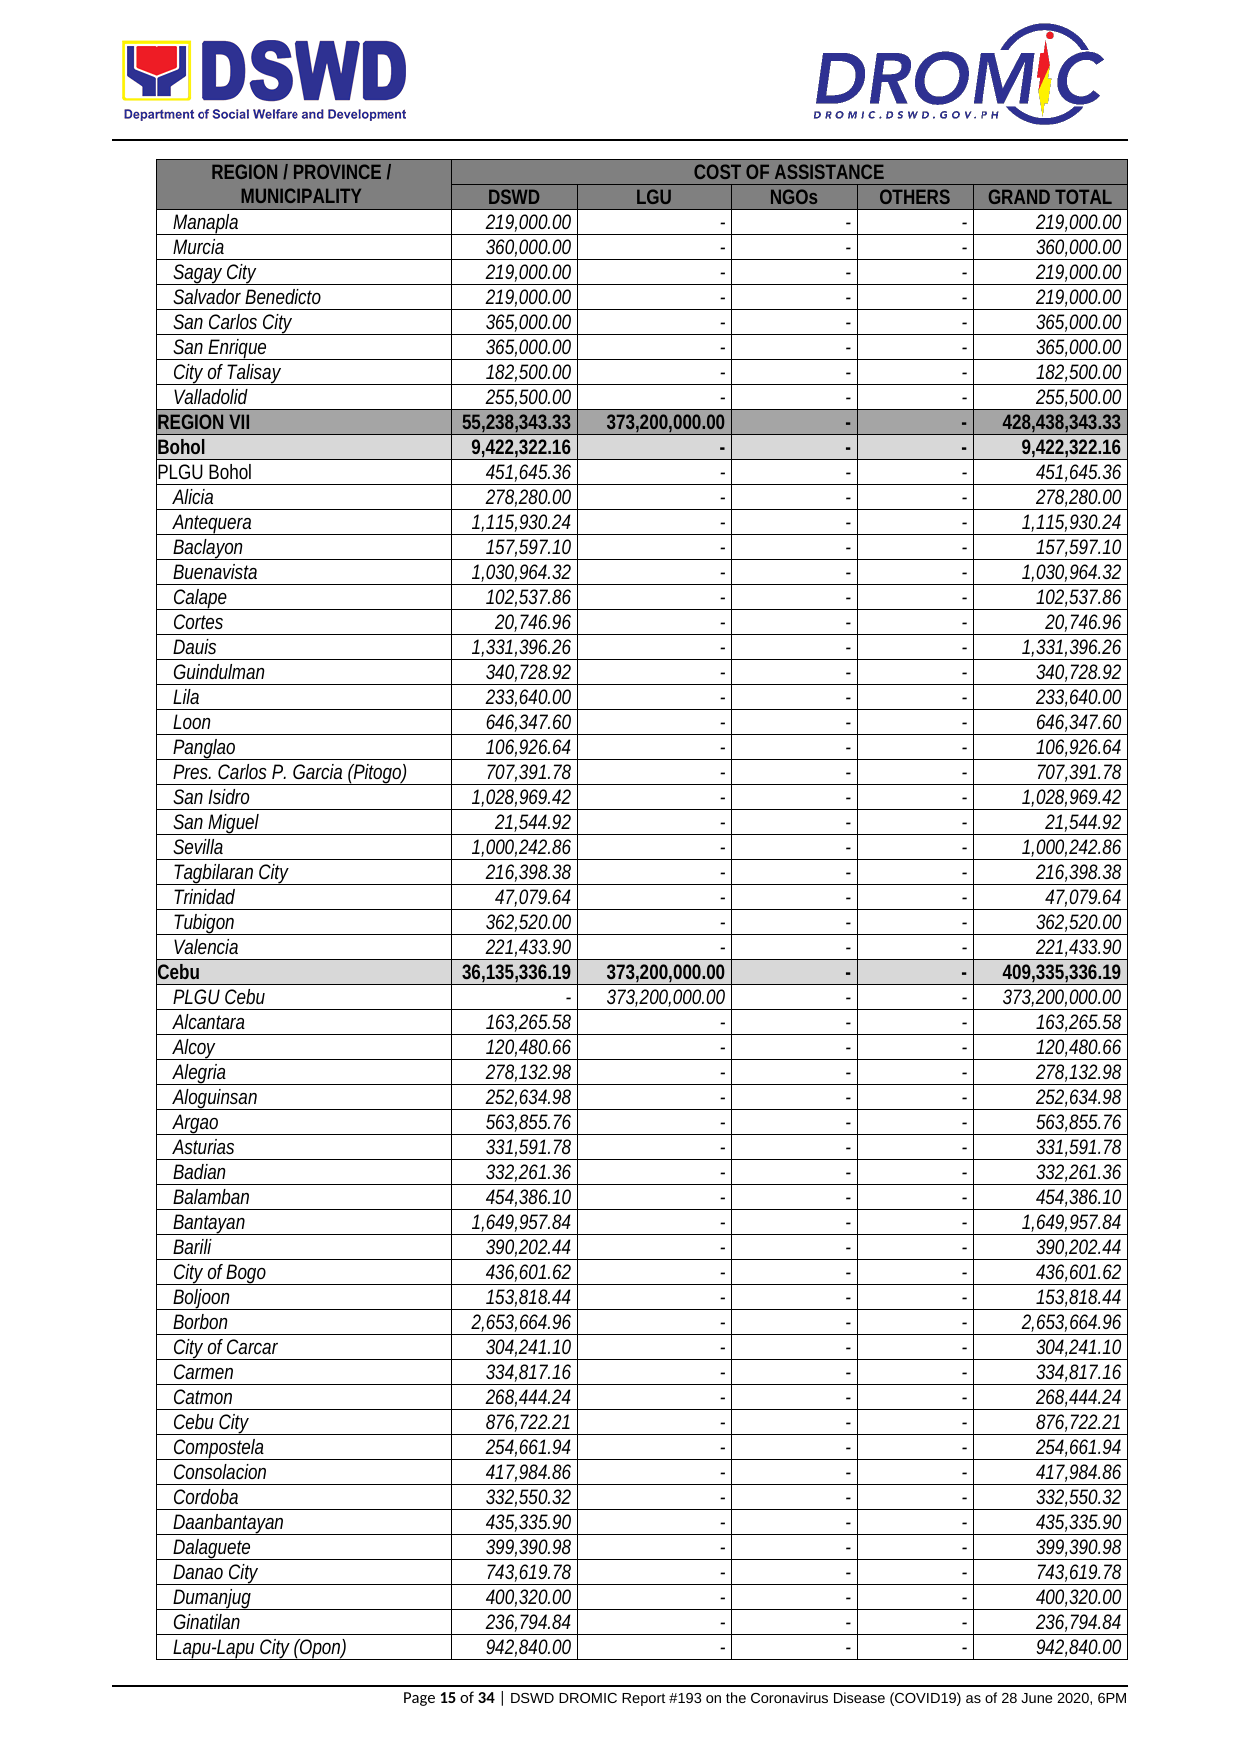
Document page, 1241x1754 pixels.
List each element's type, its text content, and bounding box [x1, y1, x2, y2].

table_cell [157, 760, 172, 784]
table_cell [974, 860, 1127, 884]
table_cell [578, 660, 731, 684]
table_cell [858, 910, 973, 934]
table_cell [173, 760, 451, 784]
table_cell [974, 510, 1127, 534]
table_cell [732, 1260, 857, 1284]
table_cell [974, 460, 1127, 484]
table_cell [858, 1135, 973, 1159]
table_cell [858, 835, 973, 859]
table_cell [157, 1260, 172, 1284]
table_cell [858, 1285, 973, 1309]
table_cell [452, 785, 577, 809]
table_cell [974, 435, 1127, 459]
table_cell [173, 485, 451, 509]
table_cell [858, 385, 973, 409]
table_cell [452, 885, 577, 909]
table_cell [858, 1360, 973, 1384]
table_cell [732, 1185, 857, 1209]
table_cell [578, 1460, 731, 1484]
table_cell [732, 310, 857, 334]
table_header REGION / PROVINCE / MUNICIPALITY [157, 160, 451, 209]
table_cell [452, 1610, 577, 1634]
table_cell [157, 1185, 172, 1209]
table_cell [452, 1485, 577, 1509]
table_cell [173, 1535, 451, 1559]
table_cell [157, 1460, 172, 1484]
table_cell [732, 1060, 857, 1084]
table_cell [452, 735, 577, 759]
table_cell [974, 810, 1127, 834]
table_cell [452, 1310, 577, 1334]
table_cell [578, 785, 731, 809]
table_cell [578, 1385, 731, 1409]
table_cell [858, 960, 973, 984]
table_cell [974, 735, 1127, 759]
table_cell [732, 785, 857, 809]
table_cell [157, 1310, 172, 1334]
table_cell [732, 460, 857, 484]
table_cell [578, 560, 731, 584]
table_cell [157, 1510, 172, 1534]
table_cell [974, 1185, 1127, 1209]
table_cell DSWD [452, 185, 577, 209]
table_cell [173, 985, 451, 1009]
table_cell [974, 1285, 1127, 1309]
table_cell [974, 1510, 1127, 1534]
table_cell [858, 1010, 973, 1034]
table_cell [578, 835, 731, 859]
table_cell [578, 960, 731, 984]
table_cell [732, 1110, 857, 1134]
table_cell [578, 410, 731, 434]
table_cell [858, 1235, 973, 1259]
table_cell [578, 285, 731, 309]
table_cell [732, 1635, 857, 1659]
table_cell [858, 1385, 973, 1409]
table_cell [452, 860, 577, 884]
table_cell NGOs [732, 185, 857, 209]
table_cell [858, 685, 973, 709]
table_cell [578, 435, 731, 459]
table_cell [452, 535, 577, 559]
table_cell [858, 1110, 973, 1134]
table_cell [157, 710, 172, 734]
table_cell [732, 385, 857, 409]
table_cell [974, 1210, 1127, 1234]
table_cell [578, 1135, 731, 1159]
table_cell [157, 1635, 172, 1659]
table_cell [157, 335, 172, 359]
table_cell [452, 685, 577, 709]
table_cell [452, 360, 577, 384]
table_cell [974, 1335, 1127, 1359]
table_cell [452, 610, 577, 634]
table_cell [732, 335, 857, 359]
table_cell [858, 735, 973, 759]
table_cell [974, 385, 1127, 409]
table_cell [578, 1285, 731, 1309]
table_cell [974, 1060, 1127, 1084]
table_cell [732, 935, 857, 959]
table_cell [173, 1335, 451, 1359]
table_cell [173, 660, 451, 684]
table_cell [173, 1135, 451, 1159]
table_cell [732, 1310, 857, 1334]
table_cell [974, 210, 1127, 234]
table_cell OTHERS [858, 185, 973, 209]
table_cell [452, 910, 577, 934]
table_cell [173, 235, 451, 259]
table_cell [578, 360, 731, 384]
picture [112, 37, 416, 125]
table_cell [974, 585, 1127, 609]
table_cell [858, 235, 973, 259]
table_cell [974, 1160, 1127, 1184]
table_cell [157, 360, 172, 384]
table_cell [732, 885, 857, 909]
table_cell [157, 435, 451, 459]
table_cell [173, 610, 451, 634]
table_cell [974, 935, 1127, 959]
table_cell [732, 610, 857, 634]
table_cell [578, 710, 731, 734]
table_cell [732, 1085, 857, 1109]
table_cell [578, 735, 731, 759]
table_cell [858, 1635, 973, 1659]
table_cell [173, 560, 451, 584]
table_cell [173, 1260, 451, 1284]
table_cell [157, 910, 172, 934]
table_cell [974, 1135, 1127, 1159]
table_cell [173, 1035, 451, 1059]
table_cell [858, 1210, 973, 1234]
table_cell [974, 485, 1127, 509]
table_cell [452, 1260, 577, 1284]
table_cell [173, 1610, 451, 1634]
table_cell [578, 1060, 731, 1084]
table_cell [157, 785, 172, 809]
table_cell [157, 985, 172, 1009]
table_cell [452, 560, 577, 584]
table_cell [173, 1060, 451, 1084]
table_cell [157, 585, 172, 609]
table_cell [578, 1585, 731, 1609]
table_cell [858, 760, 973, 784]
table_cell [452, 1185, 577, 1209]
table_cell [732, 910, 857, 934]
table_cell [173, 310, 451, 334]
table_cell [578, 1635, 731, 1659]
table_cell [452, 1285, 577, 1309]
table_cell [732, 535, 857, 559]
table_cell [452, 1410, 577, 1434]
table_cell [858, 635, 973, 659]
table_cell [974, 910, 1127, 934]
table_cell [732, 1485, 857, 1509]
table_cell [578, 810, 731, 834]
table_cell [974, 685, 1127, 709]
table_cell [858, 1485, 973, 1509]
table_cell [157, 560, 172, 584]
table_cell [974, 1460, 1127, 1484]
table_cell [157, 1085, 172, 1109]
table_cell LGU [578, 185, 731, 209]
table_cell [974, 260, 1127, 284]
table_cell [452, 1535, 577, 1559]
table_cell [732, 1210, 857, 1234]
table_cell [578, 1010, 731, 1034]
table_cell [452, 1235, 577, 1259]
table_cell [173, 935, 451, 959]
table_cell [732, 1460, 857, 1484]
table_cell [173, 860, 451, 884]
picture [781, 23, 1133, 125]
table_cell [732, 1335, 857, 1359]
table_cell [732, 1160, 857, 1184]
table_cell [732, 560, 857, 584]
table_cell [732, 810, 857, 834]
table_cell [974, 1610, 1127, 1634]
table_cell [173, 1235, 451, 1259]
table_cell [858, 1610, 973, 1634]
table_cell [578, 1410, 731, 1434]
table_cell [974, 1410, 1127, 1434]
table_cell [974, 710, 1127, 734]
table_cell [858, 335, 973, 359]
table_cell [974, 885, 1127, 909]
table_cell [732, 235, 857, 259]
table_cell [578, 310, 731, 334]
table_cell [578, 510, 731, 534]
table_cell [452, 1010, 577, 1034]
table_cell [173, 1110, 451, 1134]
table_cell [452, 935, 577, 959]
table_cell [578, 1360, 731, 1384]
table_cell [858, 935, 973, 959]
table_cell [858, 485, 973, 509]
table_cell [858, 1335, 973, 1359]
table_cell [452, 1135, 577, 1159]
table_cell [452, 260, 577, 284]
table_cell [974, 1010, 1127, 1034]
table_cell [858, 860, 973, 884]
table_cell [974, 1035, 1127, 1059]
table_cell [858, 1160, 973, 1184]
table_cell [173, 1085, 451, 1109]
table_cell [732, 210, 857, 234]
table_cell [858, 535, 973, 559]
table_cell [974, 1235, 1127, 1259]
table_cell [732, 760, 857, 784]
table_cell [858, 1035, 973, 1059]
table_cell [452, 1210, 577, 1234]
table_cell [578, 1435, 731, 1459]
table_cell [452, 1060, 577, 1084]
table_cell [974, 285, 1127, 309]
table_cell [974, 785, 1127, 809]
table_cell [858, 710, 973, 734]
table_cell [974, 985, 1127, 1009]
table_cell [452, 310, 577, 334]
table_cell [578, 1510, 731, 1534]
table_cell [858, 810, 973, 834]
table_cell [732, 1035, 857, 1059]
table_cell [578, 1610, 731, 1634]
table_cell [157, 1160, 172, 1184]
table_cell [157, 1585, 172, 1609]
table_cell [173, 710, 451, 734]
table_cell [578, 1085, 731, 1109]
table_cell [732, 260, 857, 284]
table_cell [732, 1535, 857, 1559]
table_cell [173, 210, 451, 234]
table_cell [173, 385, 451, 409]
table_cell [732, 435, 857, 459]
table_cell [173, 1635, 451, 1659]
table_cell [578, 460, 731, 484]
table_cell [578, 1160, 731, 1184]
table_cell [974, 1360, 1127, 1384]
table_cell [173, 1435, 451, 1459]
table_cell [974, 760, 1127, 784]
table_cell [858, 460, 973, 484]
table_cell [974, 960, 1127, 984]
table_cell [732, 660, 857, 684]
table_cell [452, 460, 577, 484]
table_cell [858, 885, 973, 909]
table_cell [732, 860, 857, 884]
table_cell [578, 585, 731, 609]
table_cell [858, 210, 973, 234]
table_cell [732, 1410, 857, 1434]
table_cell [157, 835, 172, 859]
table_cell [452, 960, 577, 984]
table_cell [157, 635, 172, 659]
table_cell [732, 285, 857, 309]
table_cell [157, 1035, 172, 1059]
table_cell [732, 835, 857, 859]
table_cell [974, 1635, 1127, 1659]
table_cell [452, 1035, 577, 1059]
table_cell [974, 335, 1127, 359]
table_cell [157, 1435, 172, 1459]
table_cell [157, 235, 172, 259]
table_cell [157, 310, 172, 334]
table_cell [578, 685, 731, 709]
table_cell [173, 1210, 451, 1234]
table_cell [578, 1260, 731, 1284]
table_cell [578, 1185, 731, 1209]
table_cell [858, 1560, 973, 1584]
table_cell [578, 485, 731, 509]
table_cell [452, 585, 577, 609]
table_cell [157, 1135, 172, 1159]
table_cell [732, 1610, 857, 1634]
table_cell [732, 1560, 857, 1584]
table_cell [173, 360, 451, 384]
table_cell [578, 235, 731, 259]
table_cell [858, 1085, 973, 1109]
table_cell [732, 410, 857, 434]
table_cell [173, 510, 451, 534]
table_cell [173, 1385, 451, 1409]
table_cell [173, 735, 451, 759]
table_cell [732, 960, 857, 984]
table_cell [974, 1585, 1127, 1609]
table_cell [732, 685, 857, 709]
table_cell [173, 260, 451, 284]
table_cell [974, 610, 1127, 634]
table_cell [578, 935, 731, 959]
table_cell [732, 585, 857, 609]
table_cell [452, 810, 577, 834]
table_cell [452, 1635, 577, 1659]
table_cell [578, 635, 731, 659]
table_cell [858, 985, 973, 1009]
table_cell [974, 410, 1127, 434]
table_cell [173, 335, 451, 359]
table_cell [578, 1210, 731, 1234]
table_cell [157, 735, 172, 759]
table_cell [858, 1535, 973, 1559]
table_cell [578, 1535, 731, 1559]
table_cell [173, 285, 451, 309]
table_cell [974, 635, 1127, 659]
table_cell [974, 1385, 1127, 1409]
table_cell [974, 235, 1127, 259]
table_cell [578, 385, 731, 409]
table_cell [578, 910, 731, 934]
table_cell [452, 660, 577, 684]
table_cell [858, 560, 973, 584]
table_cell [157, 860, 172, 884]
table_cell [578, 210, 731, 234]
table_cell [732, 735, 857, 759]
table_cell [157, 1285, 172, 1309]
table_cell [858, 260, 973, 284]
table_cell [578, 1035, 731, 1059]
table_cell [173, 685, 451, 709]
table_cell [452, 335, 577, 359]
table_header COST OF ASSISTANCE [452, 160, 1127, 184]
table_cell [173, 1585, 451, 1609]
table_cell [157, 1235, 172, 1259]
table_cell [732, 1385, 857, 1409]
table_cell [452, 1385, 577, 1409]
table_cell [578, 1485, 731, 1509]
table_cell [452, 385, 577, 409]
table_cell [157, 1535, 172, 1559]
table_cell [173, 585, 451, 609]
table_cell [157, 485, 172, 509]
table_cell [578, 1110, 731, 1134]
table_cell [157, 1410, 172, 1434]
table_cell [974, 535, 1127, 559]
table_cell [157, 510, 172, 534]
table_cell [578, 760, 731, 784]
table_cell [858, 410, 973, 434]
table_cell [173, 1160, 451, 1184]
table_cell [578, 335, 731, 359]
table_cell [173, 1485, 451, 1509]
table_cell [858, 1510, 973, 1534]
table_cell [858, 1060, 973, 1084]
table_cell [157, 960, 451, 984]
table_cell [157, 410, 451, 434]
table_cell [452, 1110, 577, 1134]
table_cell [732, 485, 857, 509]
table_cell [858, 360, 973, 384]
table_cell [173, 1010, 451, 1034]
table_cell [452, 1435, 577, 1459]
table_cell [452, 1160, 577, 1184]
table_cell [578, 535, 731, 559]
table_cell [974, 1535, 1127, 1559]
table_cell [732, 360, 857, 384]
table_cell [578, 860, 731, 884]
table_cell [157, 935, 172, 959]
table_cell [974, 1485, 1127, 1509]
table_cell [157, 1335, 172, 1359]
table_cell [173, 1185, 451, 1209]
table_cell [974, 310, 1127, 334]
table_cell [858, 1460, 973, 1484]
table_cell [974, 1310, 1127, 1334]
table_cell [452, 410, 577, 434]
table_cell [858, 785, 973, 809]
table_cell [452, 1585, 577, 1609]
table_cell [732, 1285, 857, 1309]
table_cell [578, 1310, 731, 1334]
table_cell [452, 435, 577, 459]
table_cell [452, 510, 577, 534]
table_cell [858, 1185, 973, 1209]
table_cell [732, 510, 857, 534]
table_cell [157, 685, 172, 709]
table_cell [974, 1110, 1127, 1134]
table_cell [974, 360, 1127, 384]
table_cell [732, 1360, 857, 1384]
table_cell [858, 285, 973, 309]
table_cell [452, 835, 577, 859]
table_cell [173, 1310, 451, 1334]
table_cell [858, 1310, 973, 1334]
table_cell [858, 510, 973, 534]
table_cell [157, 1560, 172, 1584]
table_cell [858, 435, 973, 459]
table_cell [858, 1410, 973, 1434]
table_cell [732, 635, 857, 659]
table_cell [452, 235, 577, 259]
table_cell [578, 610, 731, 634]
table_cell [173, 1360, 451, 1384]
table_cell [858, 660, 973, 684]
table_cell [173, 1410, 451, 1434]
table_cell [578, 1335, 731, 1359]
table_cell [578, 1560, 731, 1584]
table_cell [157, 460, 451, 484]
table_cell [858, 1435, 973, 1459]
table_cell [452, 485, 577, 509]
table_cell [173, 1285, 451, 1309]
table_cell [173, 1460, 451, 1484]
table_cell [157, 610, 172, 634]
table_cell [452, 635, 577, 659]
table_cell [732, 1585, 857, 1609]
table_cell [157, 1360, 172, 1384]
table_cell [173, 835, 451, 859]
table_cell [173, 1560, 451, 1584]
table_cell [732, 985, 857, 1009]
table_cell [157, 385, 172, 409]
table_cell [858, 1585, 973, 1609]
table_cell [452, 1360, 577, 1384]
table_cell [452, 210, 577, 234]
table_cell GRAND TOTAL [974, 185, 1127, 209]
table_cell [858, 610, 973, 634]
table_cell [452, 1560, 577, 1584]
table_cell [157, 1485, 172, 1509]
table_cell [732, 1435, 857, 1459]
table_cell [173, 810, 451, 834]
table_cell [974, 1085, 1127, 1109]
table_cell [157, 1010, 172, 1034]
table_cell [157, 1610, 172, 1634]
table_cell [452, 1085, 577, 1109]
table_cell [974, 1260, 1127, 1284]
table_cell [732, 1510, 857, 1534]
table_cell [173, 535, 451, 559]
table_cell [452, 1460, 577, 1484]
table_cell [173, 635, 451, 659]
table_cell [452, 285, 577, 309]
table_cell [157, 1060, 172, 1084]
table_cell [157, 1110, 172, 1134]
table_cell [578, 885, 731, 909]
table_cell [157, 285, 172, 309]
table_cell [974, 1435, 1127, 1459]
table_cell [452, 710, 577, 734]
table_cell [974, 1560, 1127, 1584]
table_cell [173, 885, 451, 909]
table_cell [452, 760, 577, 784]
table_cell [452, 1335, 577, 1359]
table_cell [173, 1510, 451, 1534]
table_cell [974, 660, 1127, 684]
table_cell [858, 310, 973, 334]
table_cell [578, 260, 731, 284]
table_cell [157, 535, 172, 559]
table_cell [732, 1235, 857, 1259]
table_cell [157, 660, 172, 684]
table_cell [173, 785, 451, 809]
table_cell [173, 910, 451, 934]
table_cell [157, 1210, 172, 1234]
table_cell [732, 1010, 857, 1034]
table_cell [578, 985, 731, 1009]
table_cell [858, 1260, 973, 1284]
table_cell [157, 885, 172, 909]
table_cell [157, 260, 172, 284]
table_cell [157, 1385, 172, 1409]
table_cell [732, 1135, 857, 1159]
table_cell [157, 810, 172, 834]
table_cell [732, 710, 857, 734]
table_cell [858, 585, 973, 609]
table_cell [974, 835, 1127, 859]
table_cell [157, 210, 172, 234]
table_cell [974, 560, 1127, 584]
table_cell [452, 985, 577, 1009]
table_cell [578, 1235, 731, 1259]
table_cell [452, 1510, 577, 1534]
